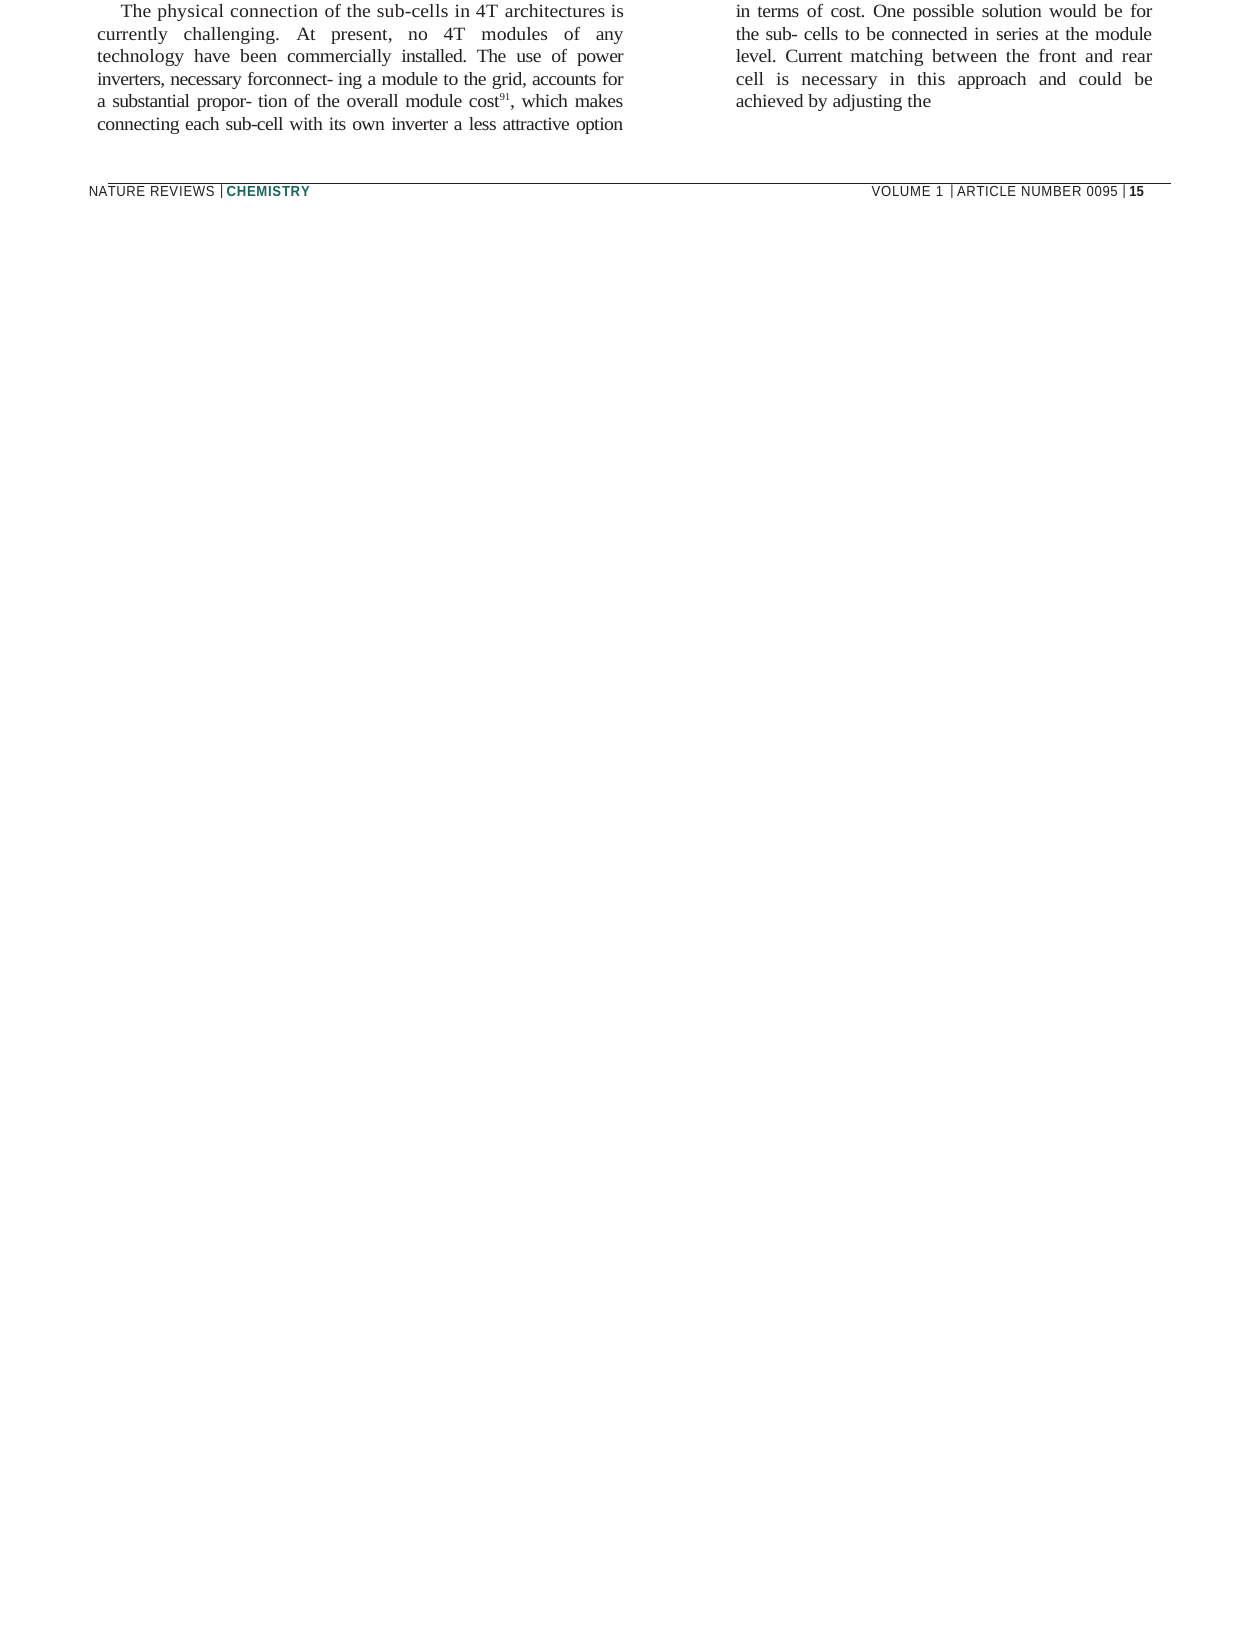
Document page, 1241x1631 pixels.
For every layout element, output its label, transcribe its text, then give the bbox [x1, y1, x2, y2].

text The physical connection of the sub-cells in 4T architectures is currently challenging. At present, no 4T modules of any technology have been commercially installed. The use of power inverters, necessary forconnect- ing a module to the grid, accounts for a substantial propor- tion of the overall module cost91, which makes connecting each sub-cell with its own inverter a less attractive option in terms of cost. One possible solution would be for the sub- cells to be connected in series at the module level. Current matching between the front and rear cell is necessary in this approach and could be achieved by adjusting the [97, 0, 624, 134]
text The physical connection of the sub-cells in 4T architectures is currently challenging. At present, no 4T modules of any technology have been commercially installed. The use of power inverters, necessary forconnect- ing a module to the grid, accounts for a substantial propor- tion of the overall module cost91, which makes connecting each sub-cell with its own inverter a less attractive option in terms of cost. One possible solution would be for the sub- cells to be connected in series at the module level. Current matching between the front and rear cell is necessary in this approach and could be achieved by adjusting the [736, 0, 1152, 112]
text NATURE REVIEWS | CHEMISTRY VOLUME 1 | ARTICLE NUMBER 0095 | 15 [88, 184, 1240, 200]
